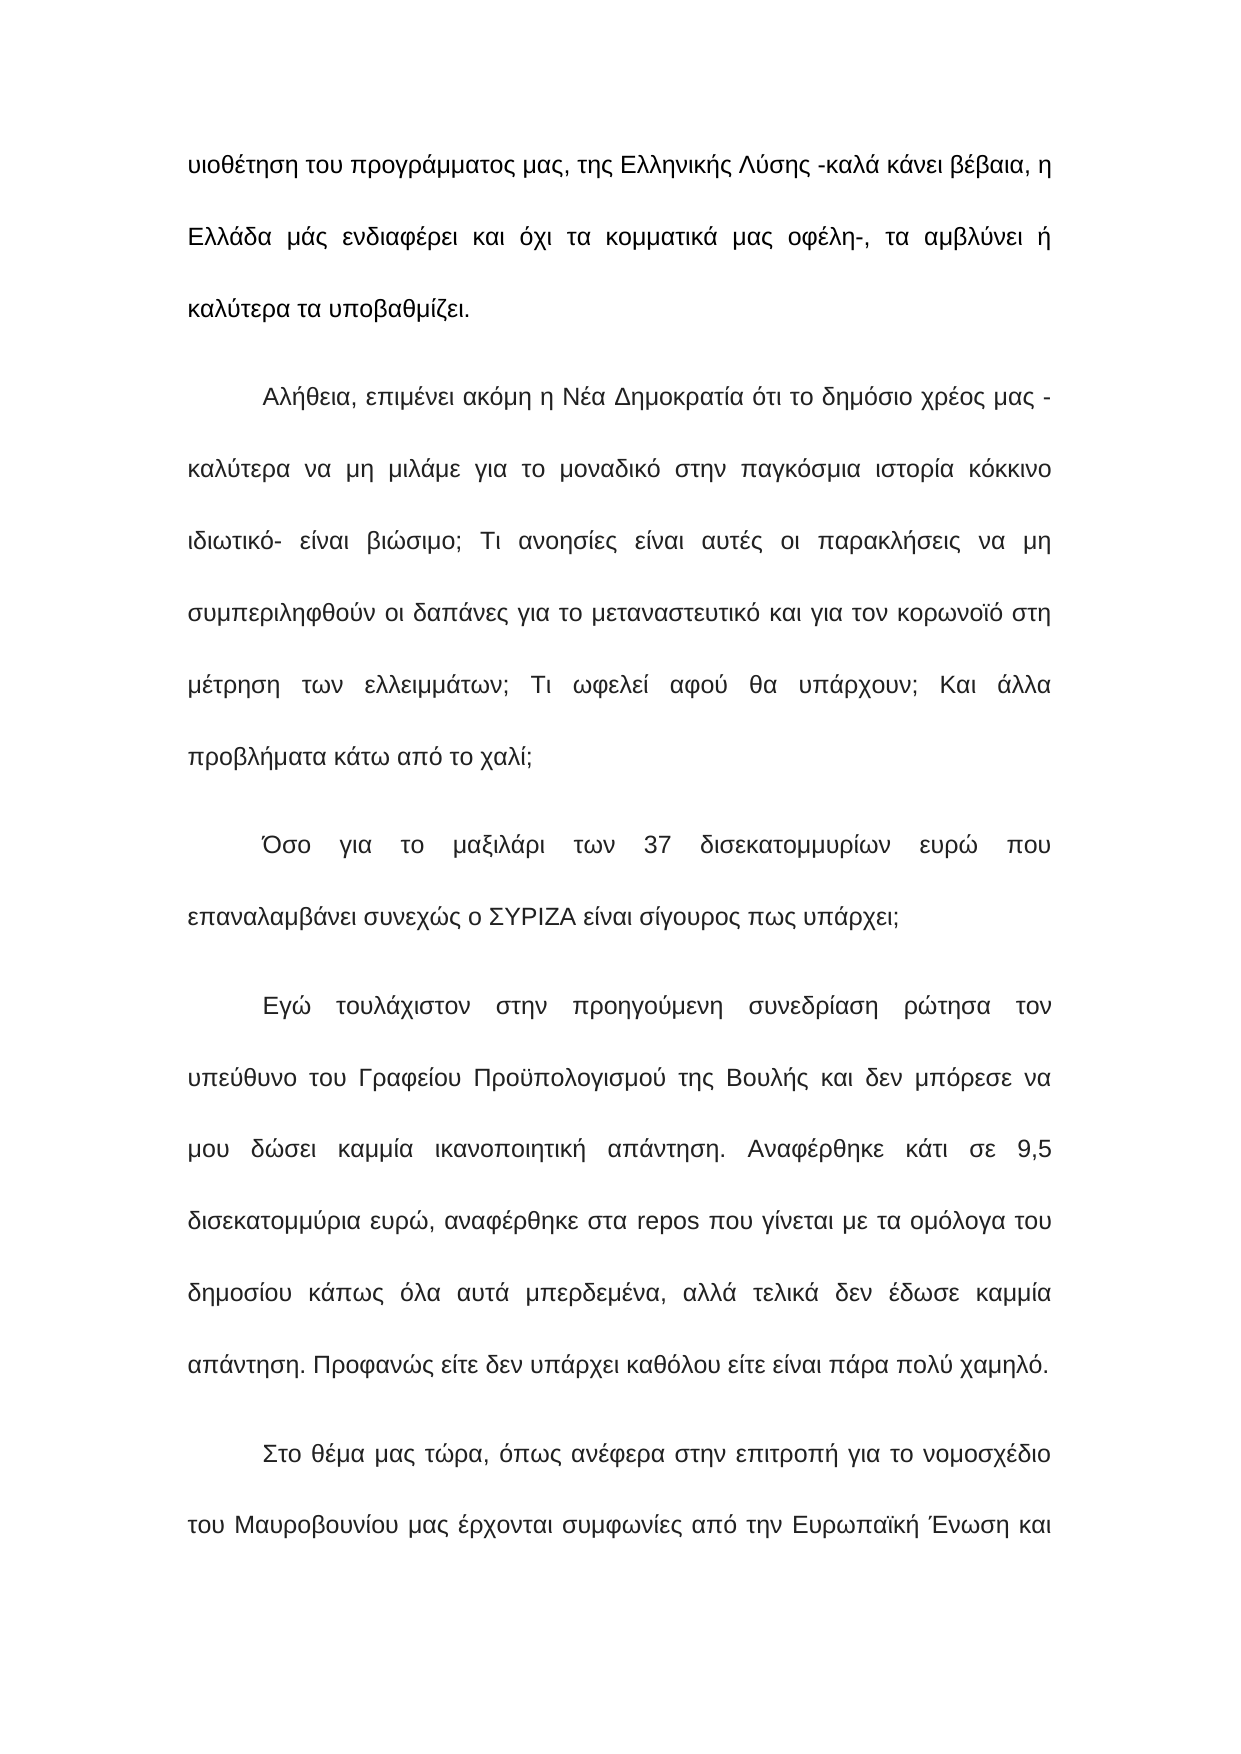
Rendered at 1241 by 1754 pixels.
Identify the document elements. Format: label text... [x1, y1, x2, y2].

text Όσο για το μαξιλάρι των 37 δισεκατομμυρίων ευρώ που επαναλαμβάνει συνεχώς ο ΣΥΡΙΖΑ είναι σίγουρος πως υπάρχει; [187, 830, 1053, 931]
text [187, 1438, 1053, 1520]
text Αλήθεια, επιμένει ακόμη η Νέα Δημοκρατία ότι το δημόσιο χρέος μας -καλύτερα να μη μιλάμε για το μοναδικό στην παγκόσμια ιστορία κόκκινο ιδιωτικό- είναι βιώσιμο; Τι ανοησίες είναι αυτές οι παρακλήσεις να μη συμπεριληφθούν οι δαπάνες για το μεταναστευτικό και για τον κορωνοϊό στη μέτρηση των ελλειμμάτων; Τι ωφελεί αφού θα υπάρχουν; Και άλλα προβλήματα κάτω από το χαλί; [187, 382, 1053, 770]
text Εγώ τουλάχιστον στην προηγούμενη συνεδρίαση ρώτησα τον υπεύθυνο του Γραφείου Προϋπολογισμού της Βουλής και δεν μπόρεσε να μου δώσει καμμία ικανοποιητική απάντηση. Αναφέρθηκε κάτι σε 9,5 δισεκατομμύρια ευρώ, αναφέρθηκε στα repos που γίνεται με τα ομόλογα του δημοσίου κάπως όλα αυτά μπερδεμένα, αλλά τελικά δεν έδωσε καμμία απάντηση. Προφανώς είτε δεν υπάρχει καθόλου είτε είναι πάρα πολύ χαμηλό. [187, 991, 1053, 1379]
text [187, 150, 1053, 322]
